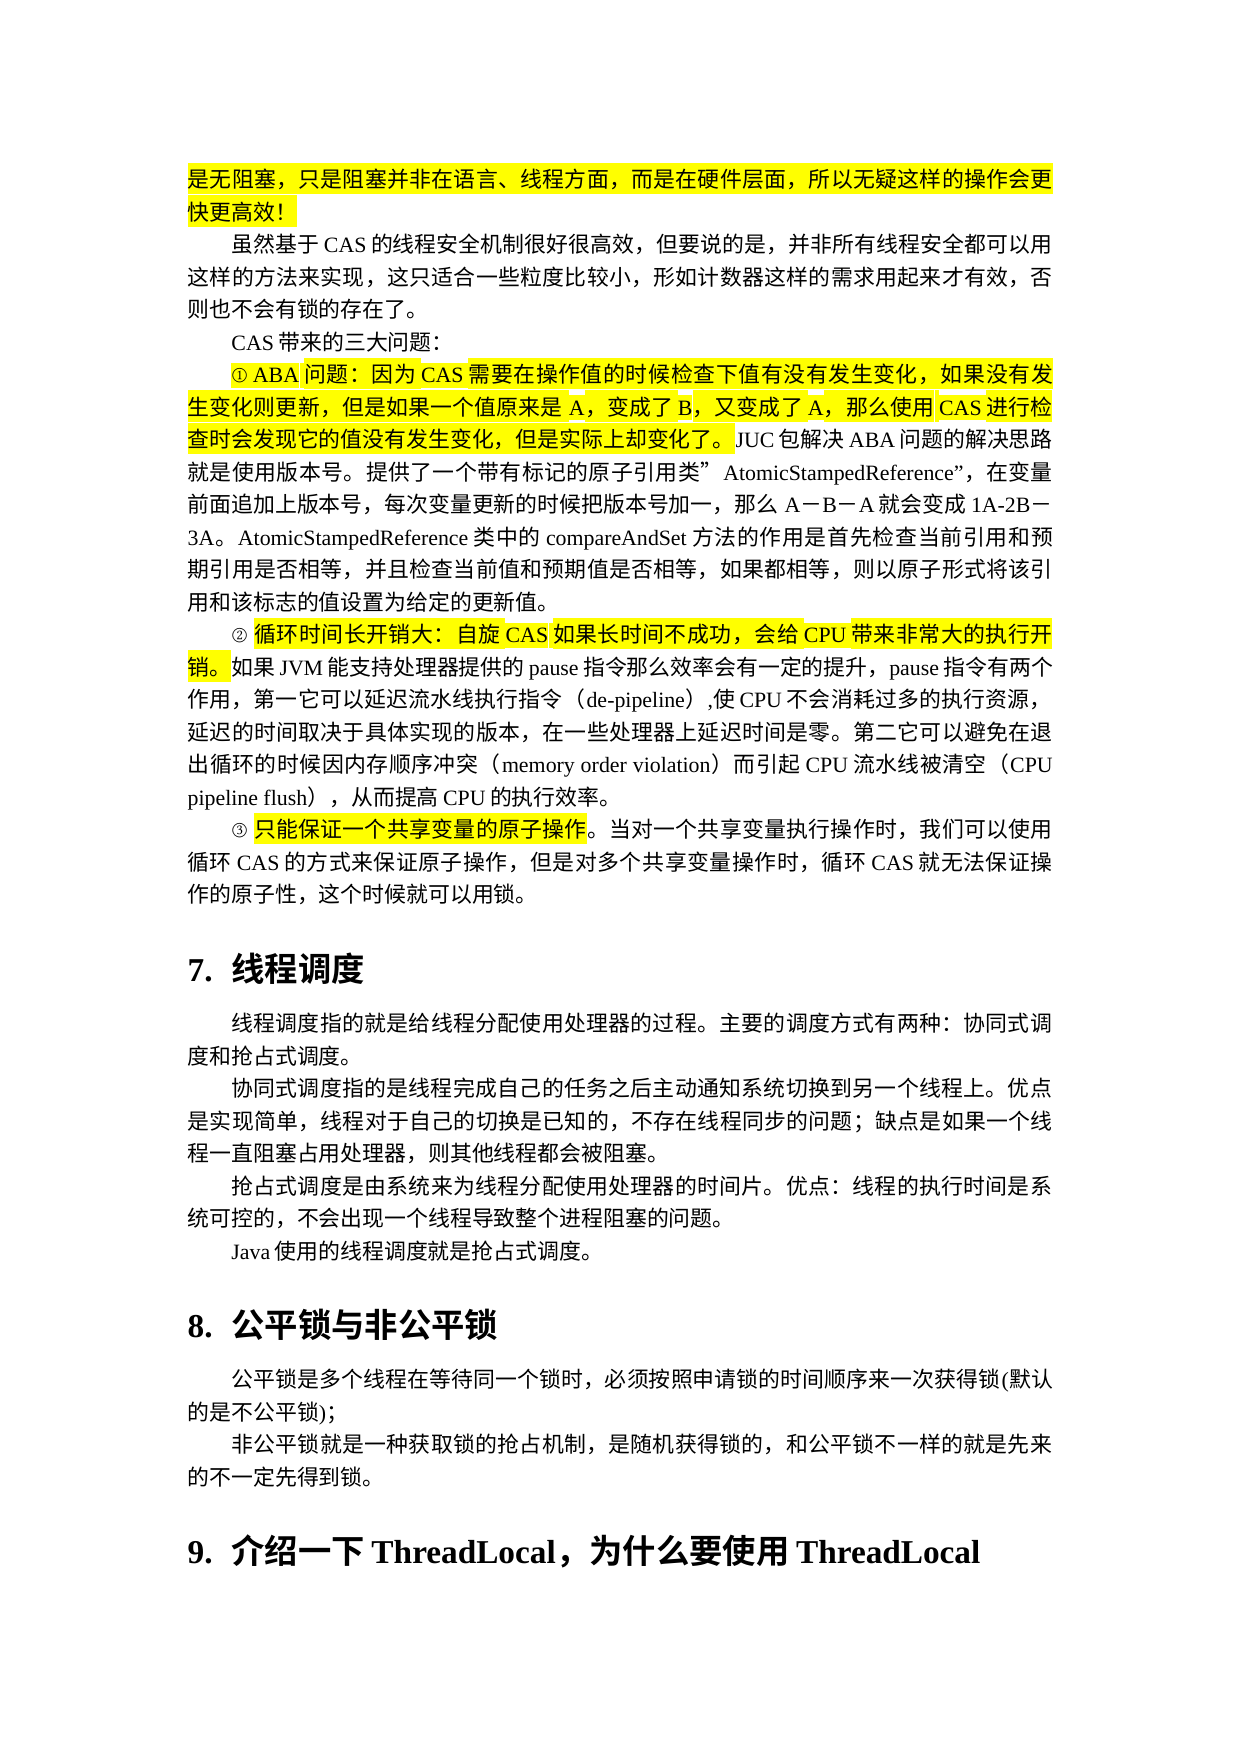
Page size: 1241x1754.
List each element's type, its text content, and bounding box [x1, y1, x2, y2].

list 线程调度指的就是给线程分配使用处理器的过程。主要的调度方式有两种：协同式调度和抢占式调度。 [187, 1006, 1053, 1071]
text CAS带来的三大问题： [187, 324, 1053, 357]
text 虽然基于CAS的线程安全机制很好很高效，但要说的是，并非所有线程安全都可以用这样的方法来实现，这只适合一些粒度比较小，形如计数器这样的需求用起来才有效，否则也不会有锁的存在了。 [187, 227, 1053, 324]
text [187, 162, 1053, 227]
text ① ABA问题：因为CAS需要在操作值的时候检查下值有没有发生变化，如果没有发生变化则更新，但是如果一个值原来是A，变成了B，又变成了A，那么使用CAS进行检查时会发现它的值没有发生变化，但是实际上却变化了。JUC包解决ABA问题的解决思路就是使用版本号。提供了一个带有标记的原子引用类”AtomicStampedReference”，在变量前面追加上版本号，每次变量更新的时候把版本号加一，那么A－B－A 就会变成1A-2B－3A。AtomicStampedReference类中的compareAndSet方法的作用是首先检查当前引用和预期引用是否相等，并且检查当前值和预期值是否相等，如果都相等，则以原子形式将该引用和该标志的值设置为给定的更新值。 [187, 357, 1053, 617]
text ② 循环时间长开销大：自旋CAS如果长时间不成功，会给CPU带来非常大的执行开销。如果JVM能支持处理器提供的pause指令那么效率会有一定的提升，pause指令有两个作用，第一它可以延迟流水线执行指令（de-pipeline）,使CPU不会消耗过多的执行资源，延迟的时间取决于具体实现的版本，在一些处理器上延迟时间是零。第二它可以避免在退出循环的时候因内存顺序冲突（memory order violation）而引起CPU流水线被清空（CPU pipeline flush），从而提高CPU的执行效率。 [187, 617, 1053, 812]
text 非公平锁就是一种获取锁的抢占机制，是随机获得锁的，和公平锁不一样的就是先来的不一定先得到锁。 [187, 1427, 1053, 1492]
text Java使用的线程调度就是抢占式调度。 [187, 1233, 1053, 1266]
list 协同式调度指的是线程完成自己的任务之后主动通知系统切换到另一个线程上。优点是实现简单，线程对于自己的切换是已知的，不存在线程同步的问题；缺点是如果一个线程一直阻塞占用处理器，则其他线程都会被阻塞。 [187, 1071, 1053, 1168]
text 抢占式调度是由系统来为线程分配使用处理器的时间片。优点：线程的执行时间是系统可控的，不会出现一个线程导致整个进程阻塞的问题。 [187, 1168, 1053, 1233]
text ③ 只能保证一个共享变量的原子操作。当对一个共享变量执行操作时，我们可以使用循环CAS的方式来保证原子操作，但是对多个共享变量操作时，循环CAS就无法保证操作的原子性，这个时候就可以用锁。 [187, 812, 1053, 909]
title 介绍一下ThreadLocal，为什么要使用ThreadLocal [187, 1517, 1053, 1582]
text 公平锁是多个线程在等待同一个锁时，必须按照申请锁的时间顺序来一次获得锁(默认的是不公平锁)； [187, 1362, 1053, 1427]
title 公平锁与非公平锁 [187, 1291, 1053, 1356]
title 线程调度 [187, 934, 1053, 999]
